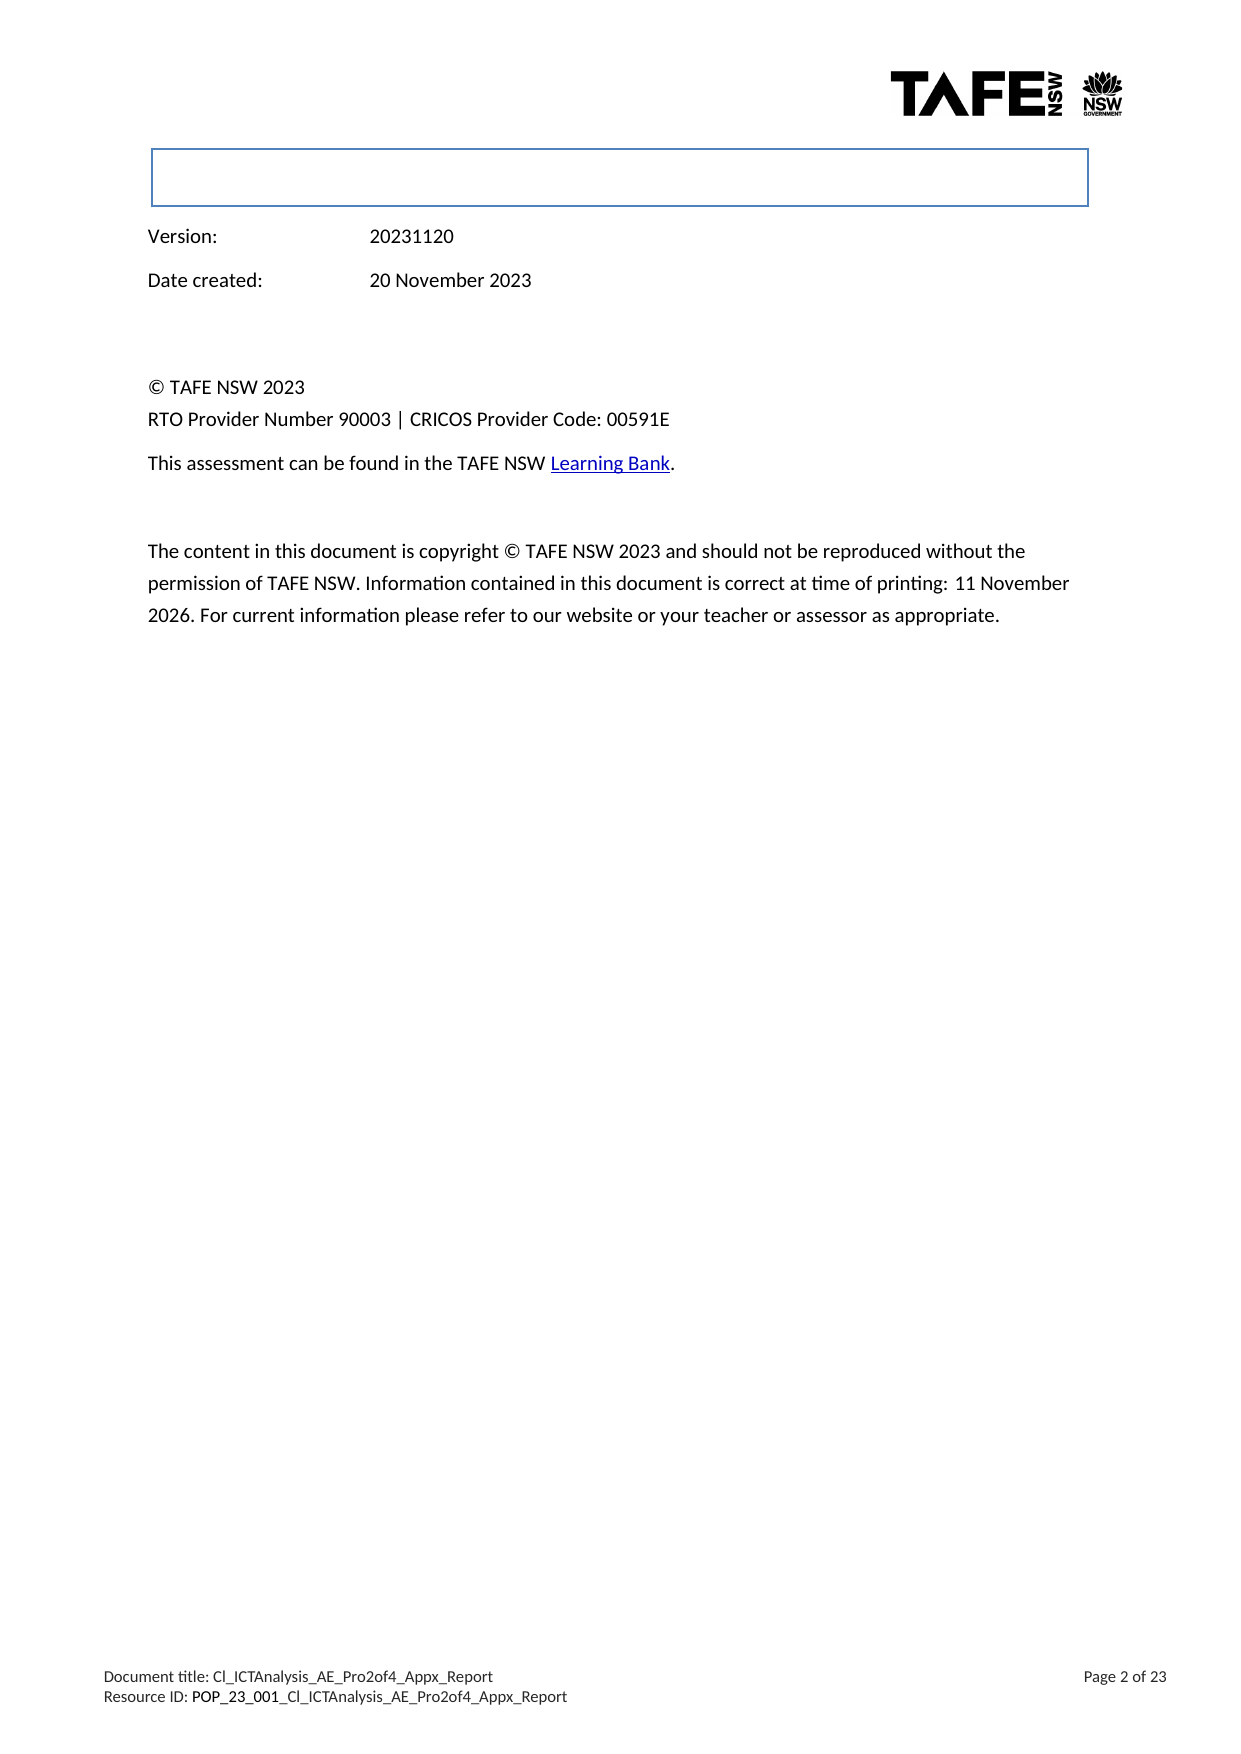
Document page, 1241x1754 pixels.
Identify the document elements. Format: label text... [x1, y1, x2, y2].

picture [890, 71, 1123, 116]
text © TAFE NSW 2023 RTO Provider Number 90003 | CRICOS Provider Code: 00591E [148, 374, 1092, 431]
text This assessment can be found in the TAFE NSW Learning Bank. [148, 450, 1092, 475]
text The content in this document is copyright © TAFE NSW 2023 and should not be reproduced without the permission of TAFE NSW. Information contained in this document is correct at time of printing: 07 March 2024. For current information please refer to our website or your teacher or assessor as appropriate. [148, 538, 1092, 627]
text Version: 20231120 [148, 223, 1092, 248]
text Date created: 20 November 2023 [148, 267, 1092, 293]
